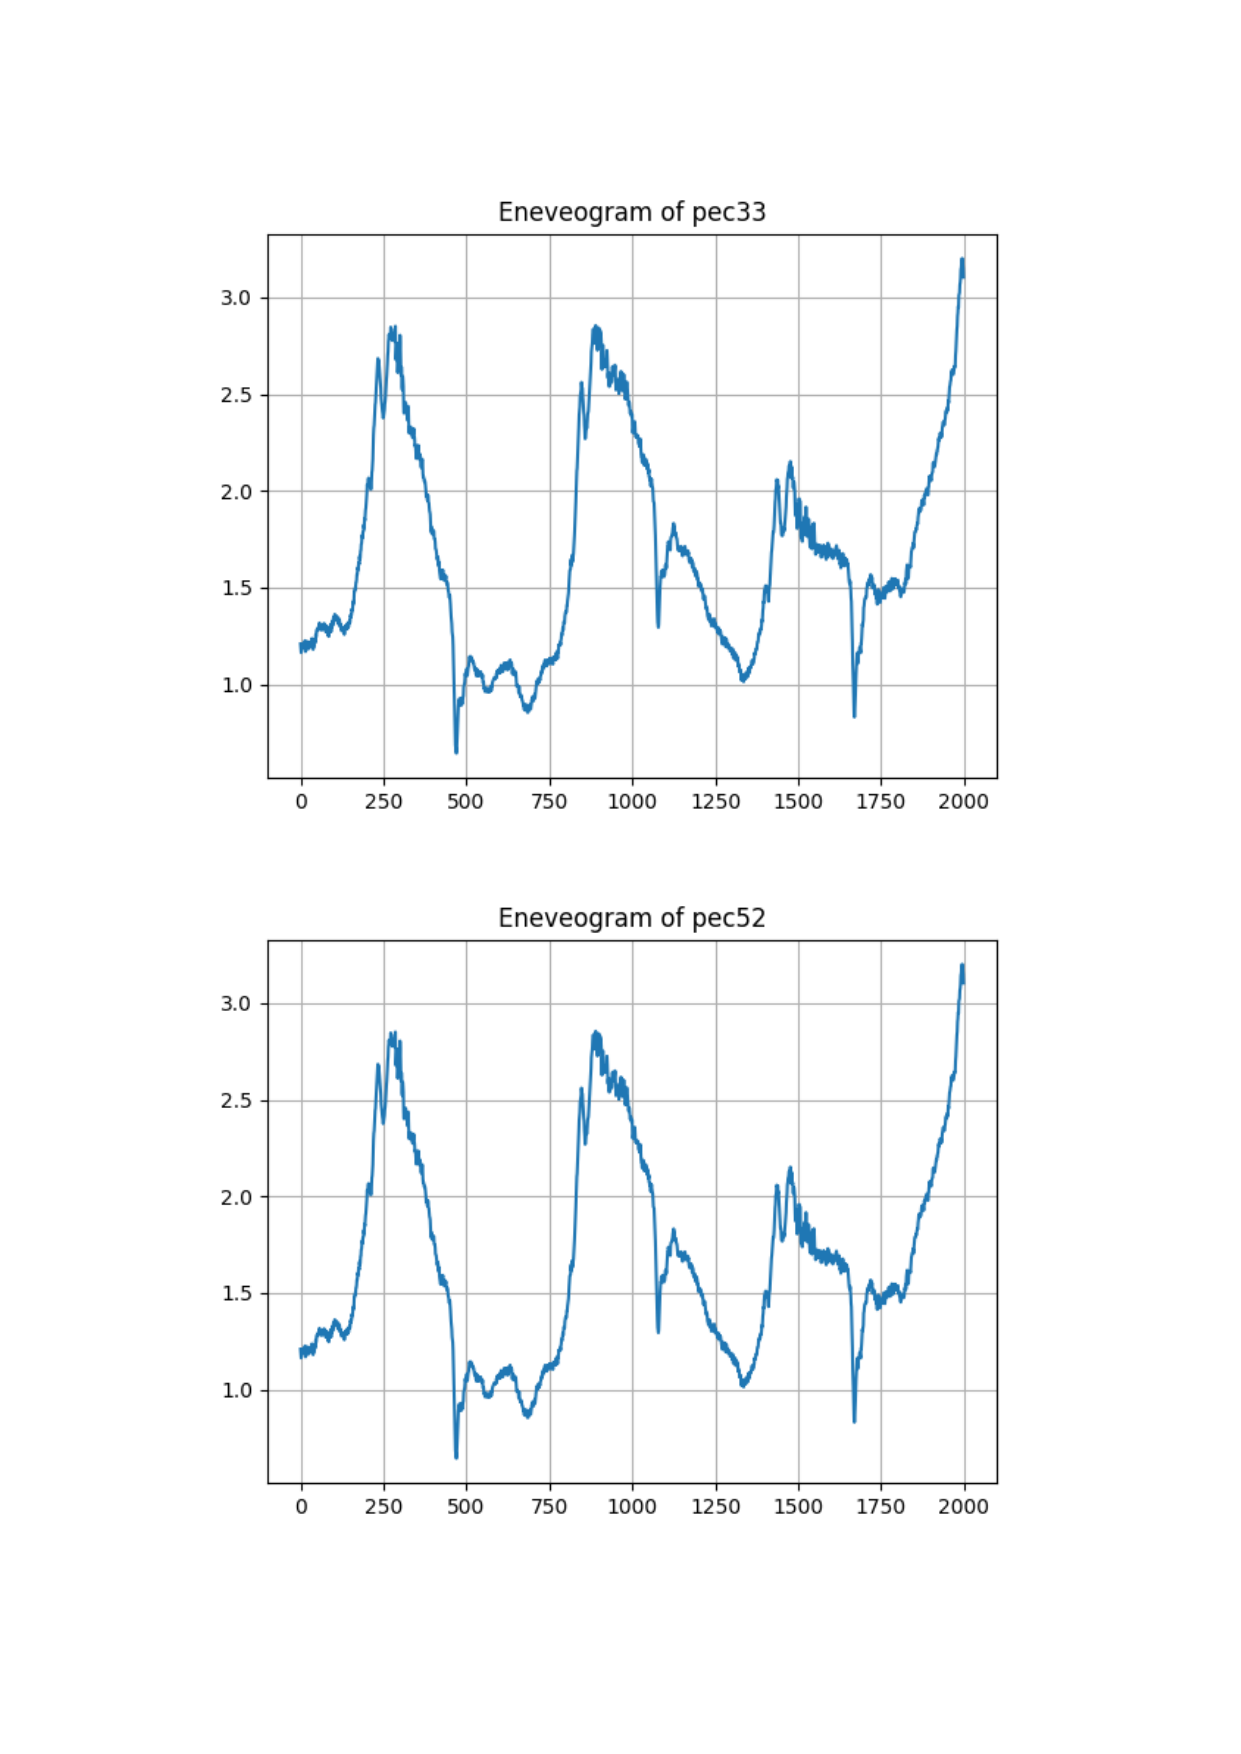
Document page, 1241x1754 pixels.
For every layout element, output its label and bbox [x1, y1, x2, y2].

picture [150, 150, 1091, 1561]
